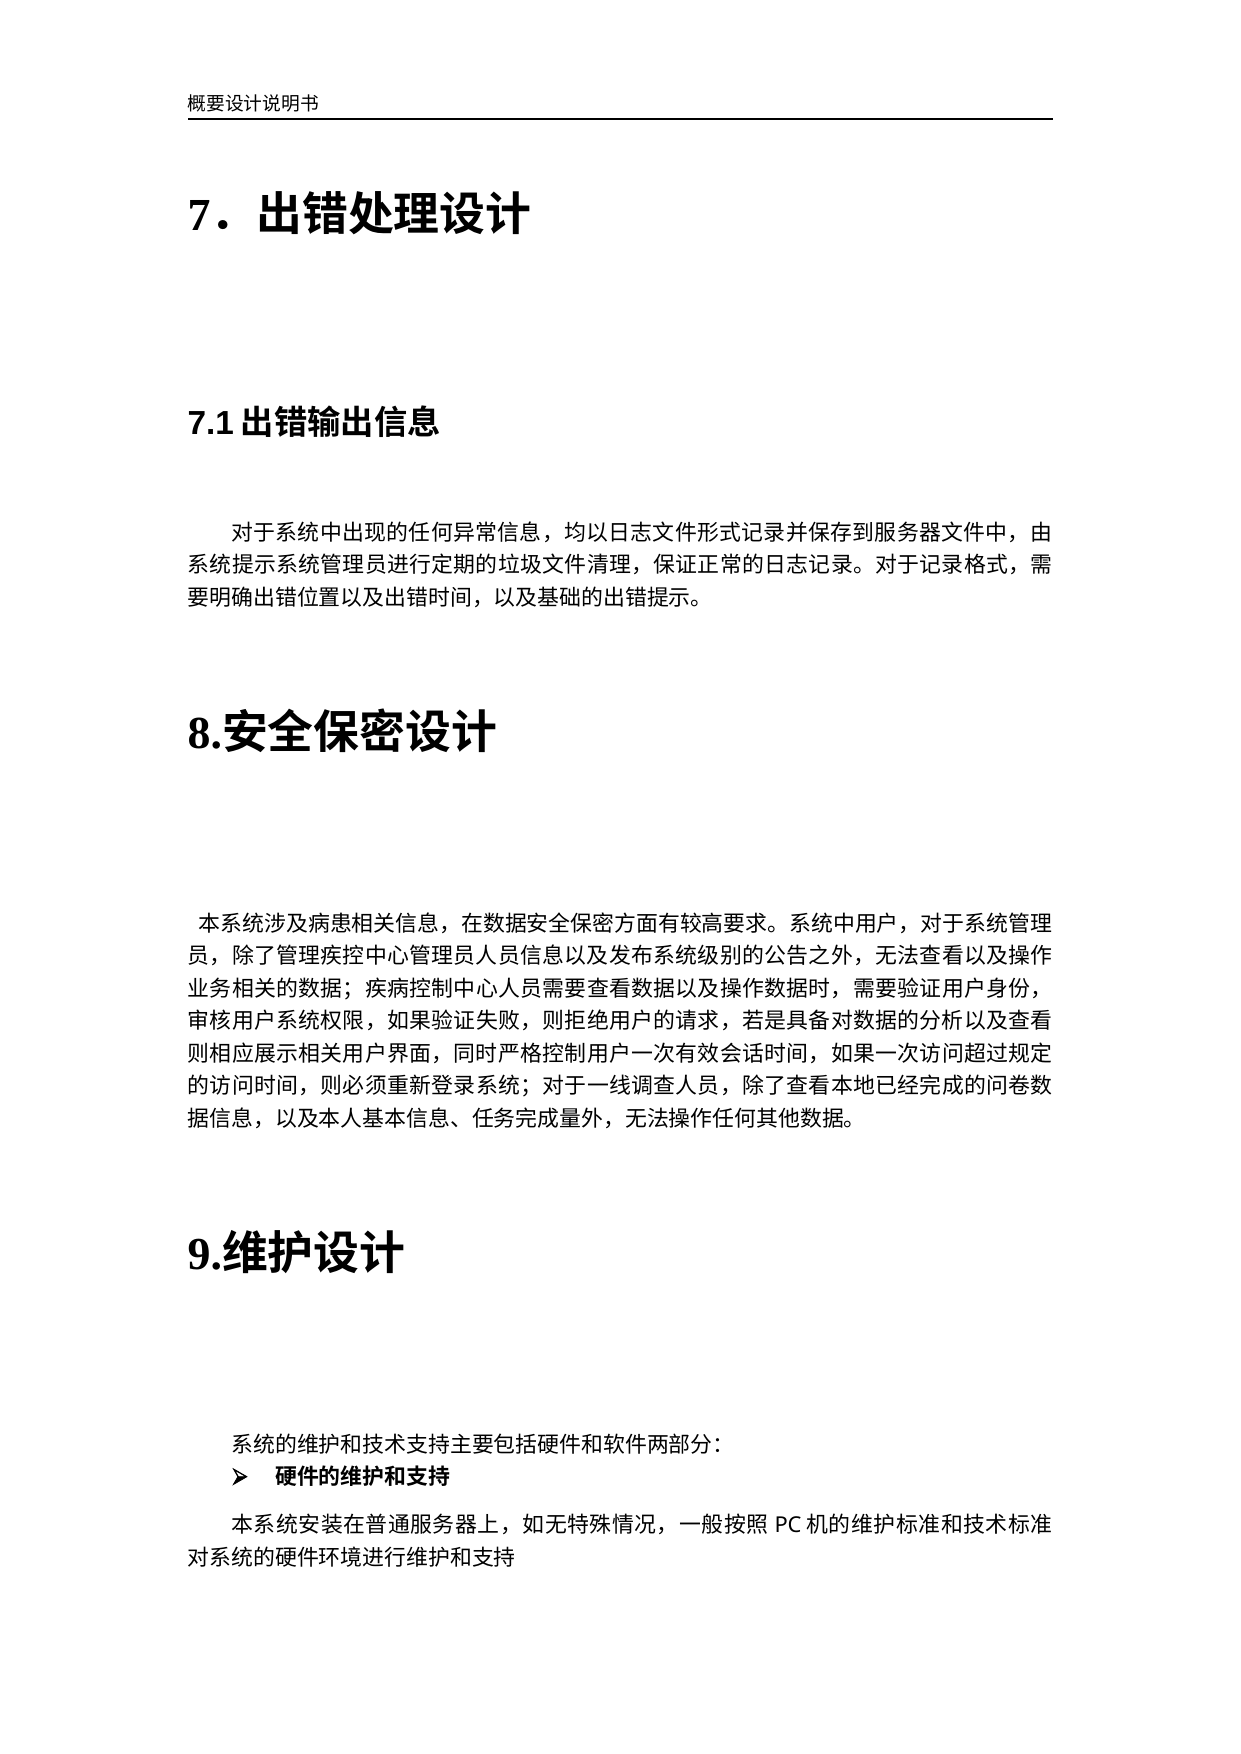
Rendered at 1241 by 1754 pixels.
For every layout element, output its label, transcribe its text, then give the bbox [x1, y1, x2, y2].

list 硬件的维护和支持 [231, 1459, 1053, 1491]
subtitle 7.1出错输出信息 [187, 387, 1053, 452]
subtitle 9.维护设计 [187, 1201, 1053, 1298]
subtitle 7．出错处理设计 [187, 162, 1053, 259]
text 对于系统中出现的任何异常信息，均以日志文件形式记录并保存到服务器文件中，由系统提示系统管理员进行定期的垃圾文件清理，保证正常的日志记录。对于记录格式，需要明确出错位置以及出错时间，以及基础的出错提示。 [187, 514, 1053, 612]
subtitle 8.安全保密设计 [187, 680, 1053, 777]
text 本系统涉及病患相关信息，在数据安全保密方面有较高要求。系统中用户，对于系统管理员，除了管理疾控中心管理员人员信息以及发布系统级别的公告之外，无法查看以及操作业务相关的数据；疾病控制中心人员需要查看数据以及操作数据时，需要验证用户身份，审核用户系统权限，如果验证失败，则拒绝用户的请求，若是具备对数据的分析以及查看，则相应展示相关用户界面，同时严格控制用户一次有效会话时间，如果一次访问超过规定的访问时间，则必须重新登录系统；对于一线调查人员，除了查看本地已经完成的问卷数据信息，以及本人基本信息、任务完成量外，无法操作任何其他数据。 [187, 905, 1053, 1133]
text 系统的维护和技术支持主要包括硬件和软件两部分： [187, 1426, 1053, 1459]
text 本系统安装在普通服务器上，如无特殊情况，一般按照PC机的维护标准和技术标准对系统的硬件环境进行维护和支持 [187, 1507, 1053, 1572]
